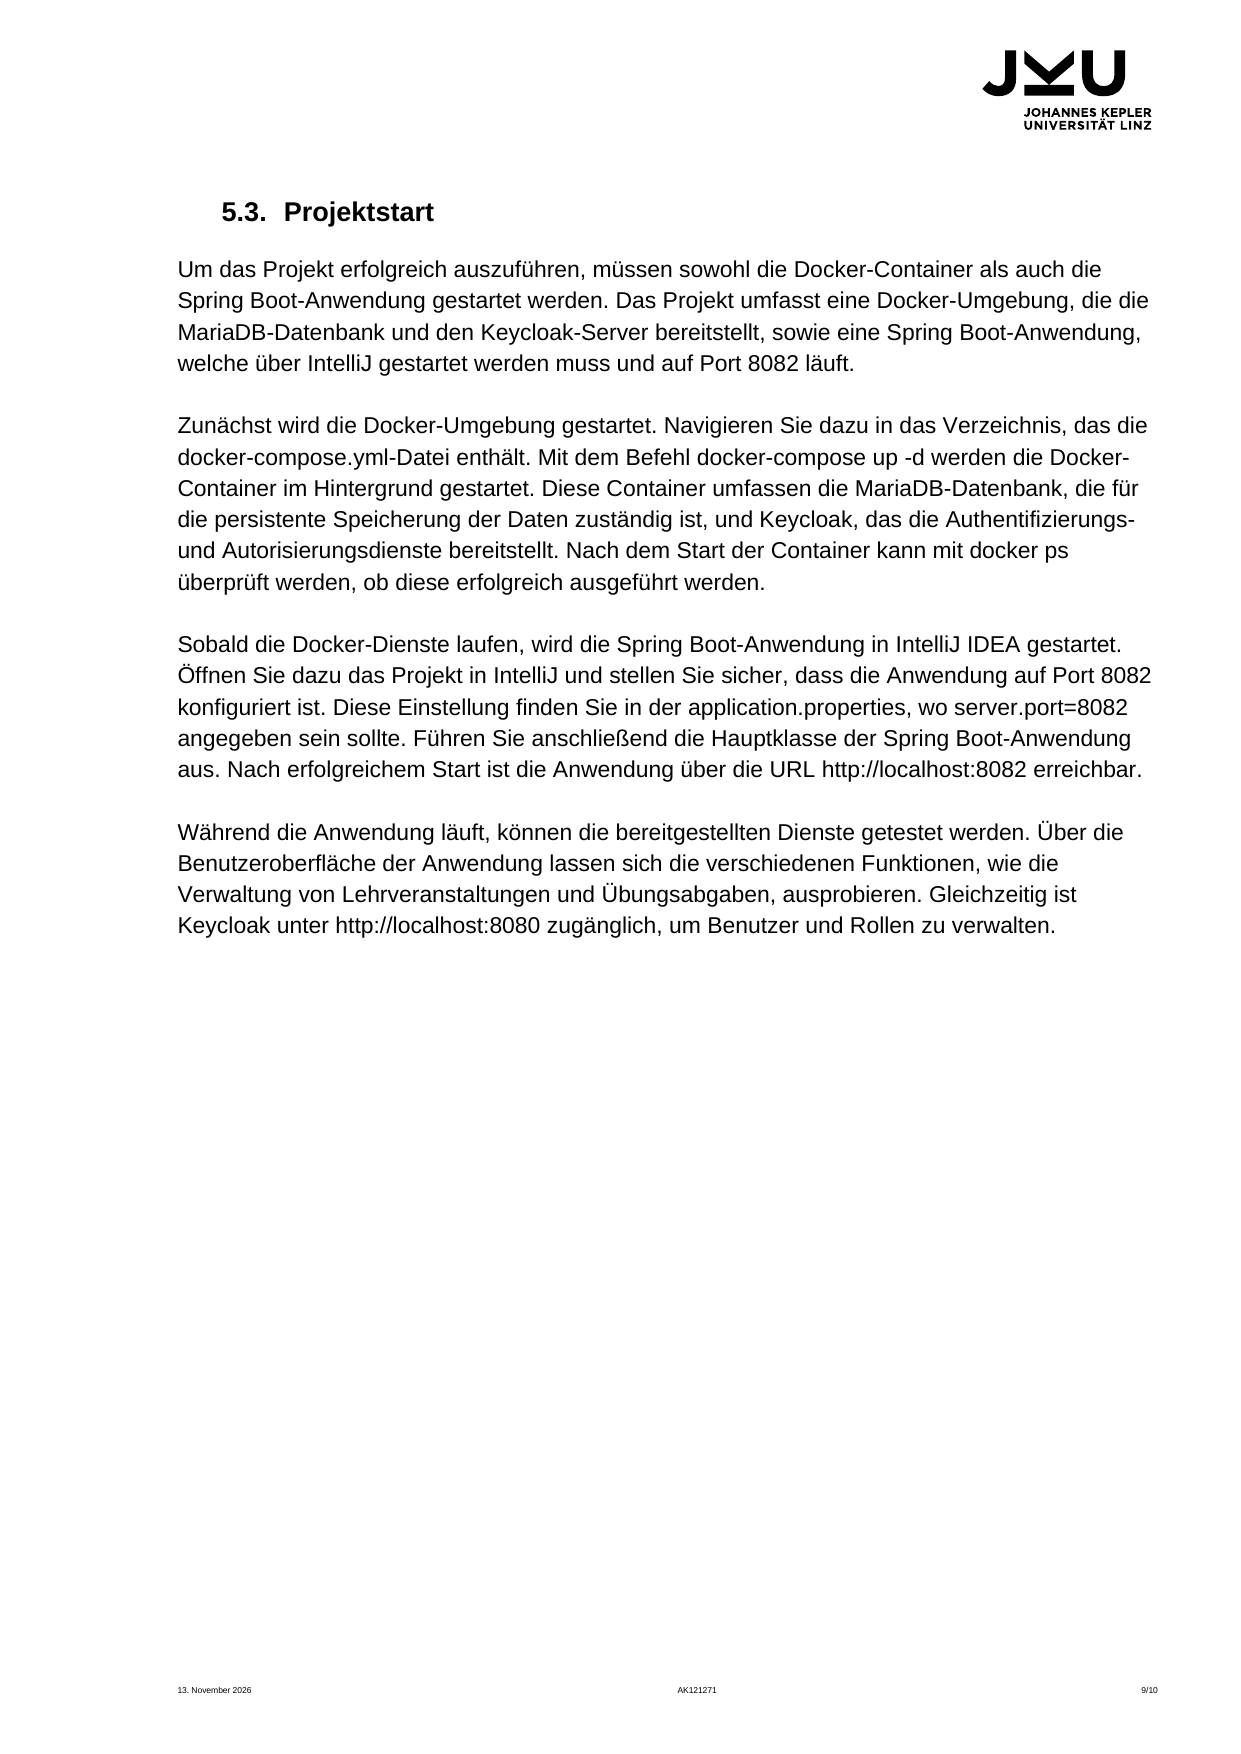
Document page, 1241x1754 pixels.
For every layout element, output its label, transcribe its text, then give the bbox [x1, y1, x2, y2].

text Um das Projekt erfolgreich auszuführen, müssen sowohl die Docker-Container als auch die Spring Boot-Anwendung gestartet werden. Das Projekt umfasst eine Docker-Umgebung, die die MariaDB-Datenbank und den Keycloak-Server bereitstellt, sowie eine Spring Boot-Anwendung, welche über IntelliJ gestartet werden muss und auf Port 8082 läuft. [177, 252, 1157, 377]
text Während die Anwendung läuft, können die bereitgestellten Dienste getestet werden. Über die Benutzeroberfläche der Anwendung lassen sich die verschiedenen Funktionen, wie die Verwaltung von Lehrveranstaltungen und Übungsabgaben, ausprobieren. Gleichzeitig ist Keycloak unter http://localhost:8080 zugänglich, um Benutzer und Rollen zu verwalten. [177, 815, 1157, 940]
subtitle Projektstart [221, 196, 1157, 227]
text Zunächst wird die Docker-Umgebung gestartet. Navigieren Sie dazu in das Verzeichnis, das die docker-compose.yml-Datei enthält. Mit dem Befehl docker-compose up -d werden die Docker-Container im Hintergrund gestartet. Diese Container umfassen die MariaDB-Datenbank, die für die persistente Speicherung der Daten zuständig ist, und Keycloak, das die Authentifizierungs- und Autorisierungsdienste bereitstellt. Nach dem Start der Container kann mit docker ps überprüft werden, ob diese erfolgreich ausgeführt werden. [177, 409, 1157, 596]
text Sobald die Docker-Dienste laufen, wird die Spring Boot-Anwendung in IntelliJ IDEA gestartet. Öffnen Sie dazu das Projekt in IntelliJ und stellen Sie sicher, dass die Anwendung auf Port 8082 konfiguriert ist. Diese Einstellung finden Sie in der application.properties, wo server.port=8082 angegeben sein sollte. Führen Sie anschließend die Hauptklasse der Spring Boot-Anwendung aus. Nach erfolgreichem Start ist die Anwendung über die URL http://localhost:8082 erreichbar. [177, 627, 1157, 784]
